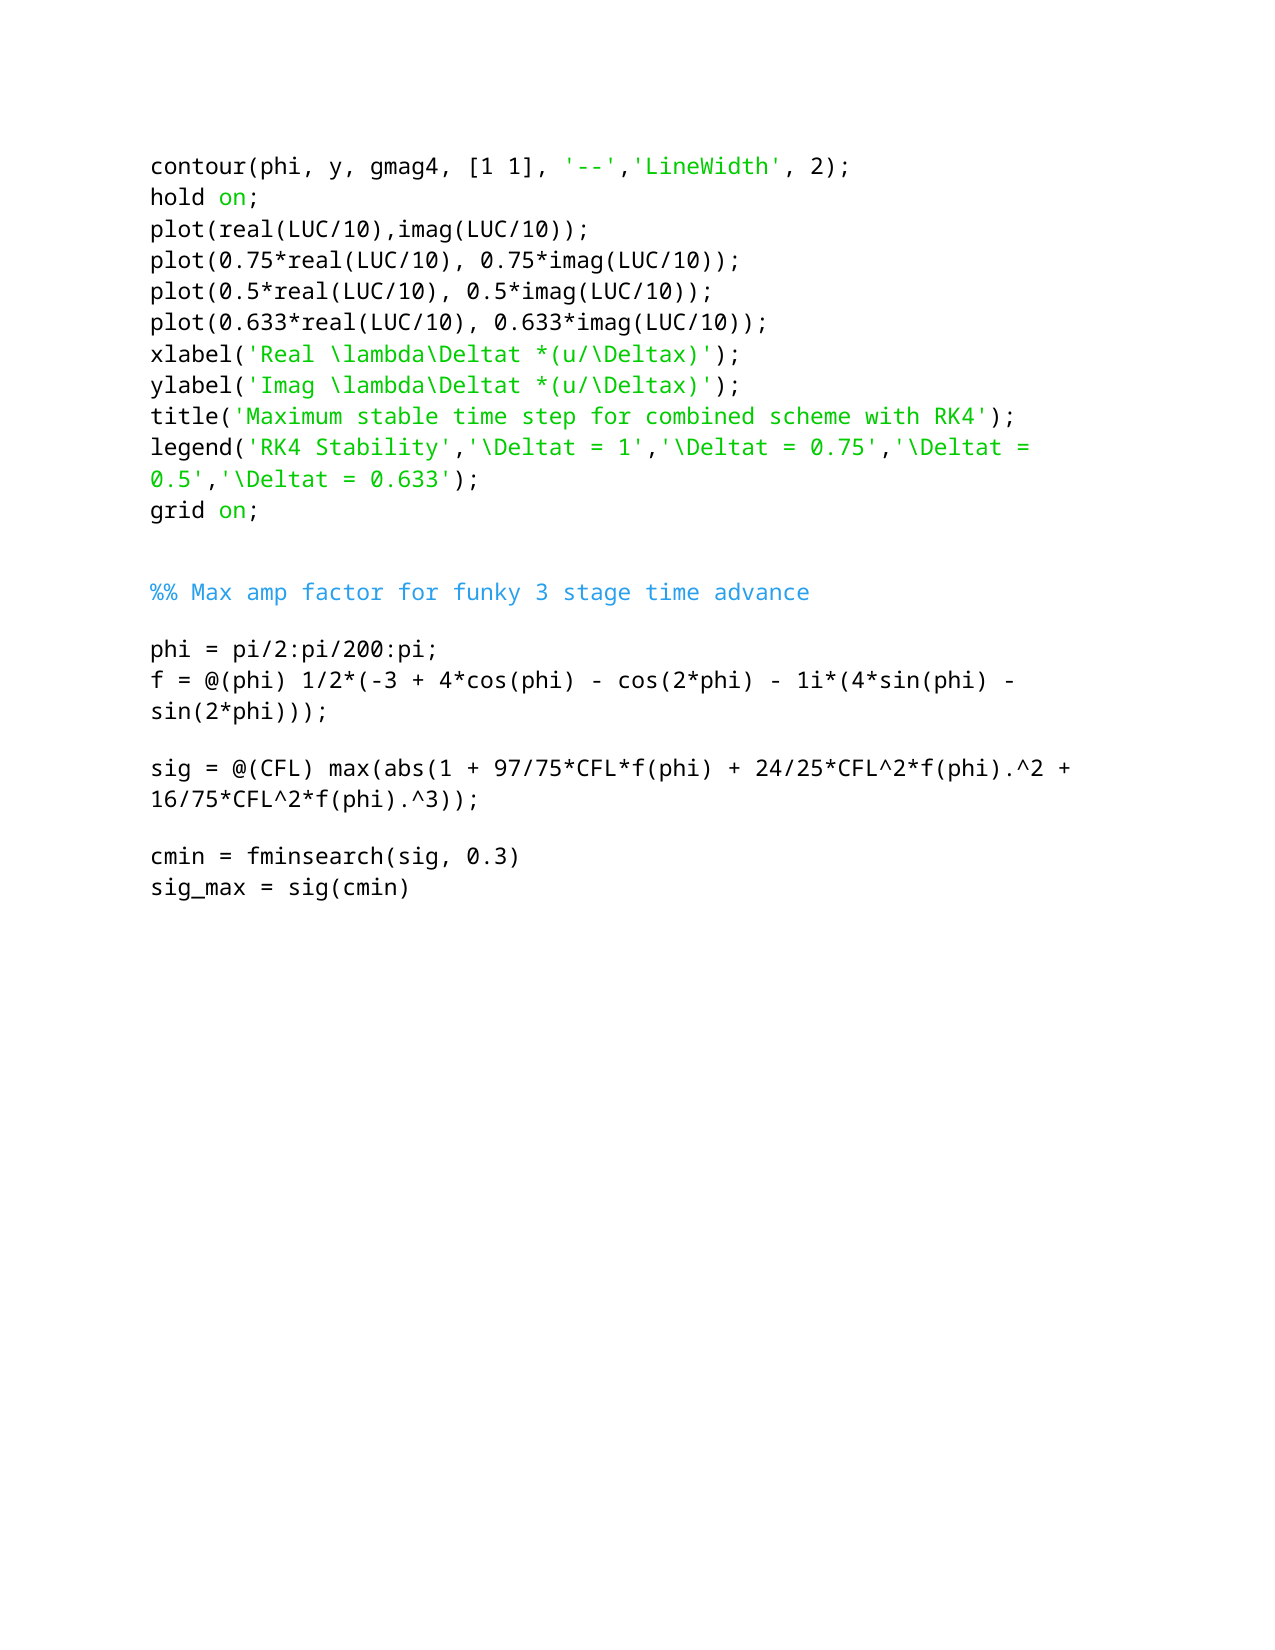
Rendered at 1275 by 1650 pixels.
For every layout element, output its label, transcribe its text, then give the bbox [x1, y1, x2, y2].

text contour(phi, y, gmag4, [1 1], '--','LineWidth', 2); [150, 150, 1125, 181]
text f = @(phi) 1/2*(-3 + 4*cos(phi) - cos(2*phi) - 1i*(4*sin(phi) - sin(2*phi))); [150, 664, 1125, 726]
text plot(0.633*real(LUC/10), 0.633*imag(LUC/10)); [150, 306, 1125, 337]
text hold on; [150, 181, 1125, 212]
text xlabel('Real \lambda\Deltat *(u/\Deltax)'); [150, 337, 1125, 369]
text cmin = fminsearch(sig, 0.3) [150, 839, 1125, 871]
text plot(0.75*real(LUC/10), 0.75*imag(LUC/10)); [150, 244, 1125, 275]
text ylabel('Imag \lambda\Deltat *(u/\Deltax)'); [150, 369, 1125, 400]
text %% Max amp factor for funky 3 stage time advance [150, 576, 1125, 607]
text sig = @(CFL) max(abs(1 + 97/75*CFL*f(phi) + 24/25*CFL^2*f(phi).^2 + 16/75*CFL^2*f(phi).^3)); [150, 752, 1125, 814]
text grid on; [150, 494, 1125, 525]
text plot(0.5*real(LUC/10), 0.5*imag(LUC/10)); [150, 275, 1125, 306]
text plot(real(LUC/10),imag(LUC/10)); [150, 212, 1125, 244]
text sig_max = sig(cmin) [150, 871, 1125, 902]
text title('Maximum stable time step for combined scheme with RK4'); [150, 400, 1125, 431]
text phi = pi/2:pi/200:pi; [150, 632, 1125, 664]
text legend('RK4 Stability','\Deltat = 1','\Deltat = 0.75','\Deltat = 0.5','\Deltat = 0.633'); [150, 431, 1125, 494]
